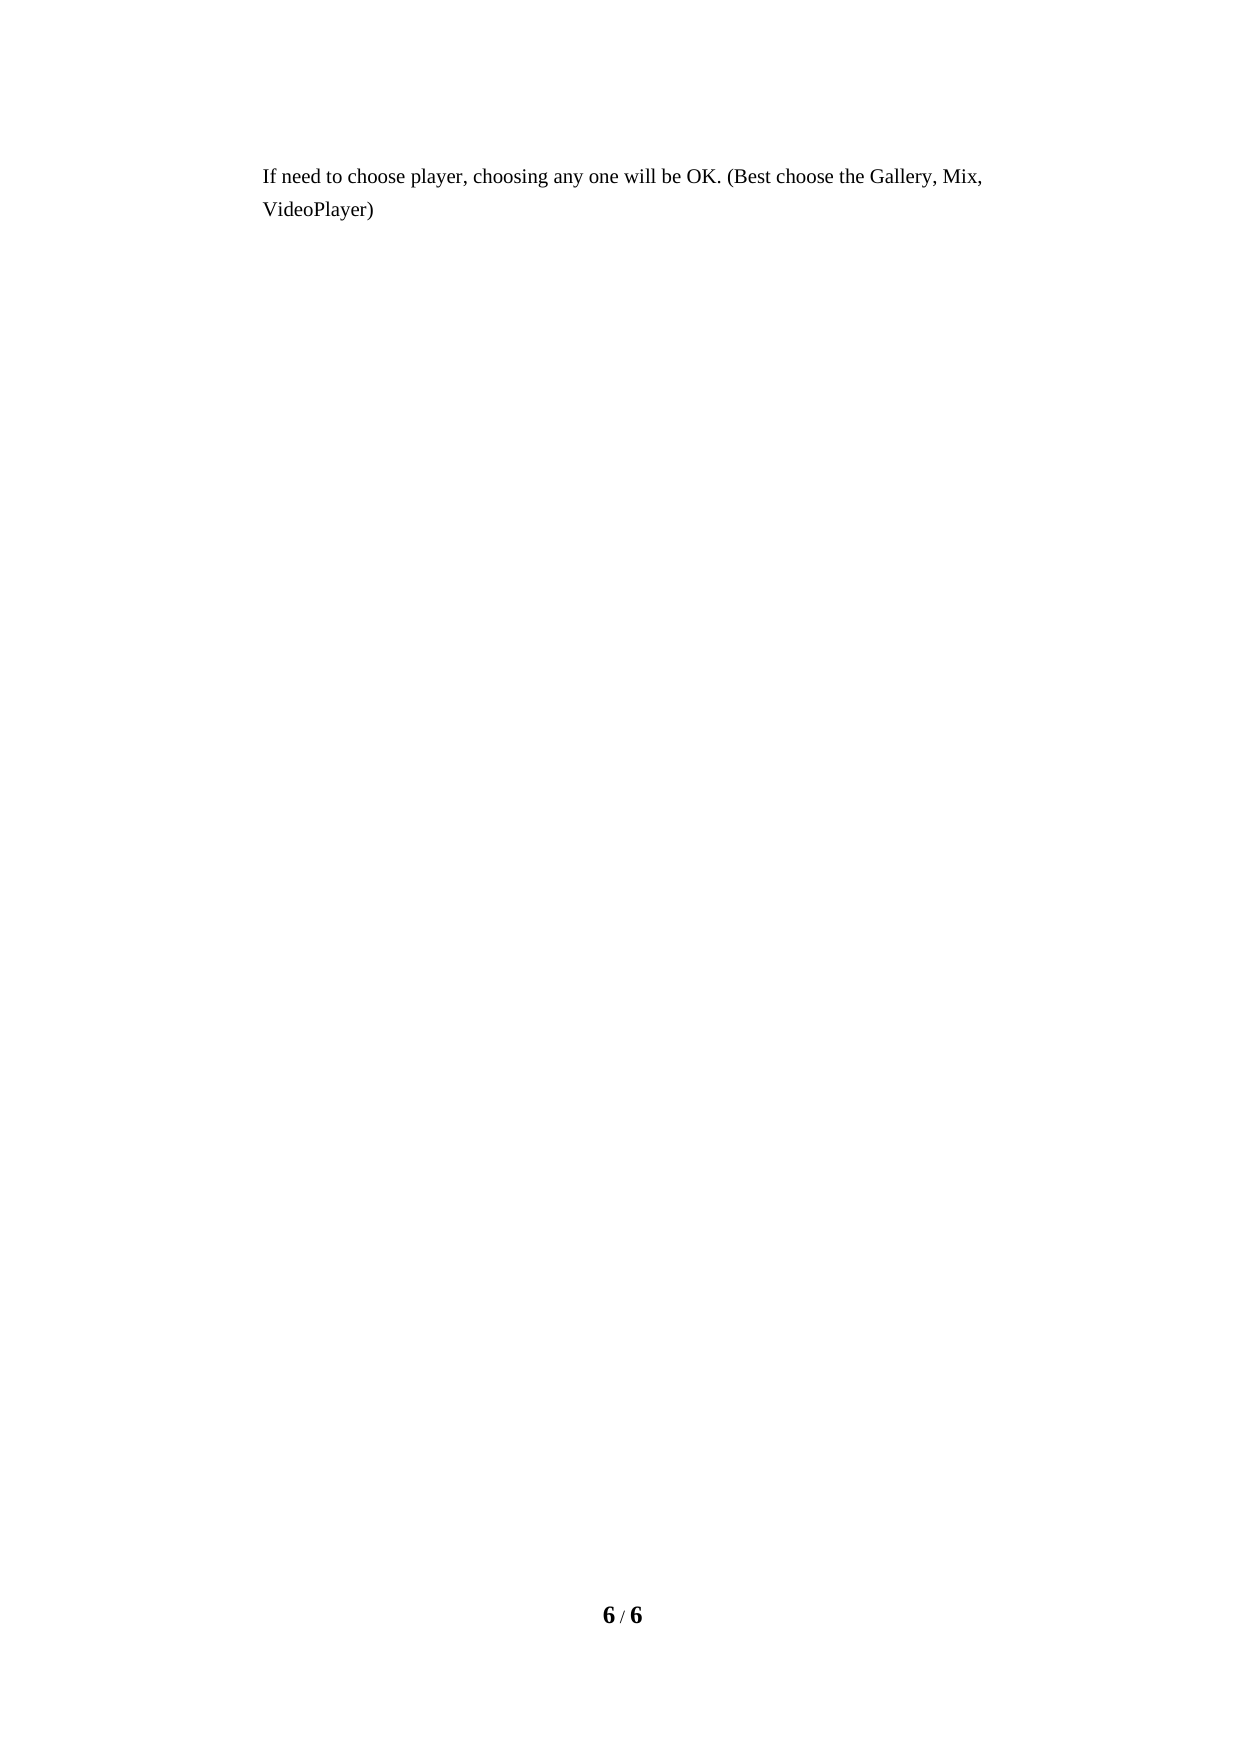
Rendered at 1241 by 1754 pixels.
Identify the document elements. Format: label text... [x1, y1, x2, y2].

list If need to choose player, choosing any one will be OK. (Best choose the Gallery, Mix, VideoPlayer) [262, 160, 1053, 225]
